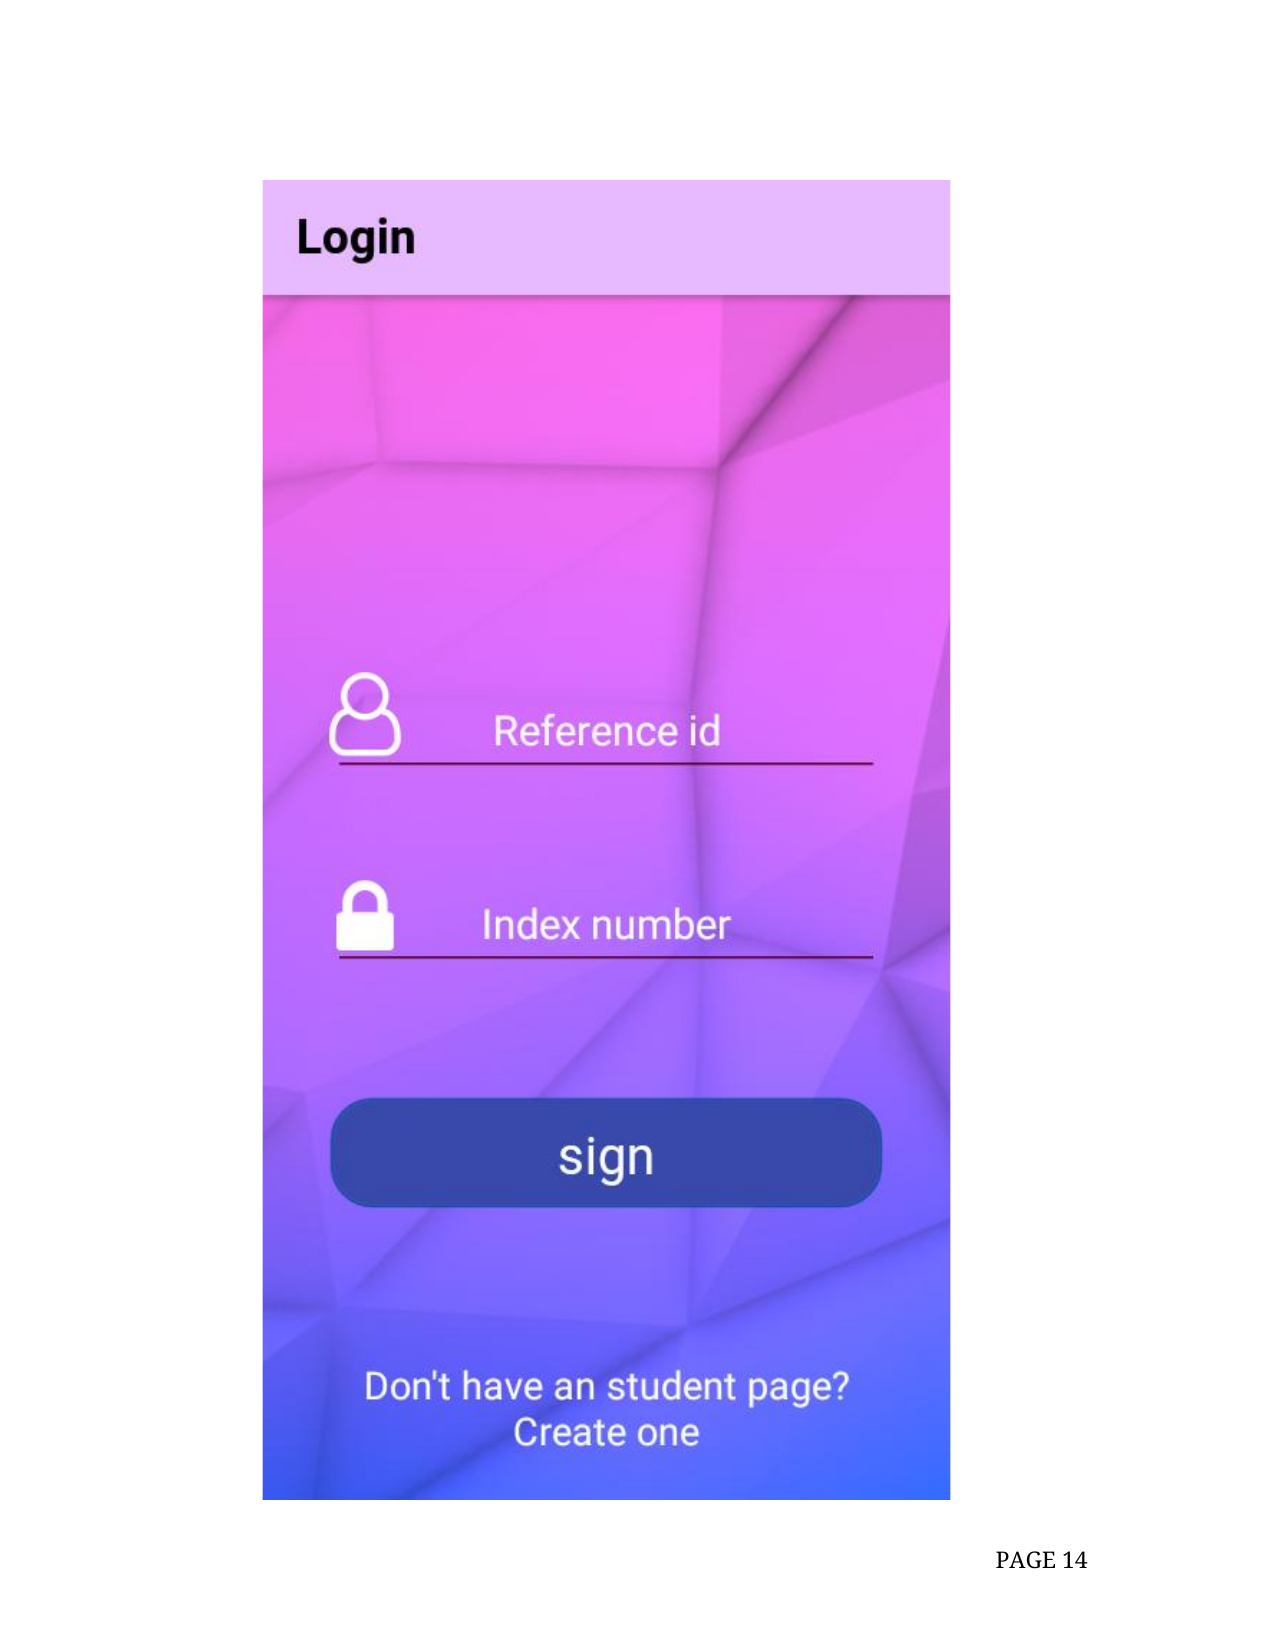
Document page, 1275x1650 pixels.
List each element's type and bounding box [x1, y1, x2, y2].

picture [262, 180, 951, 1500]
